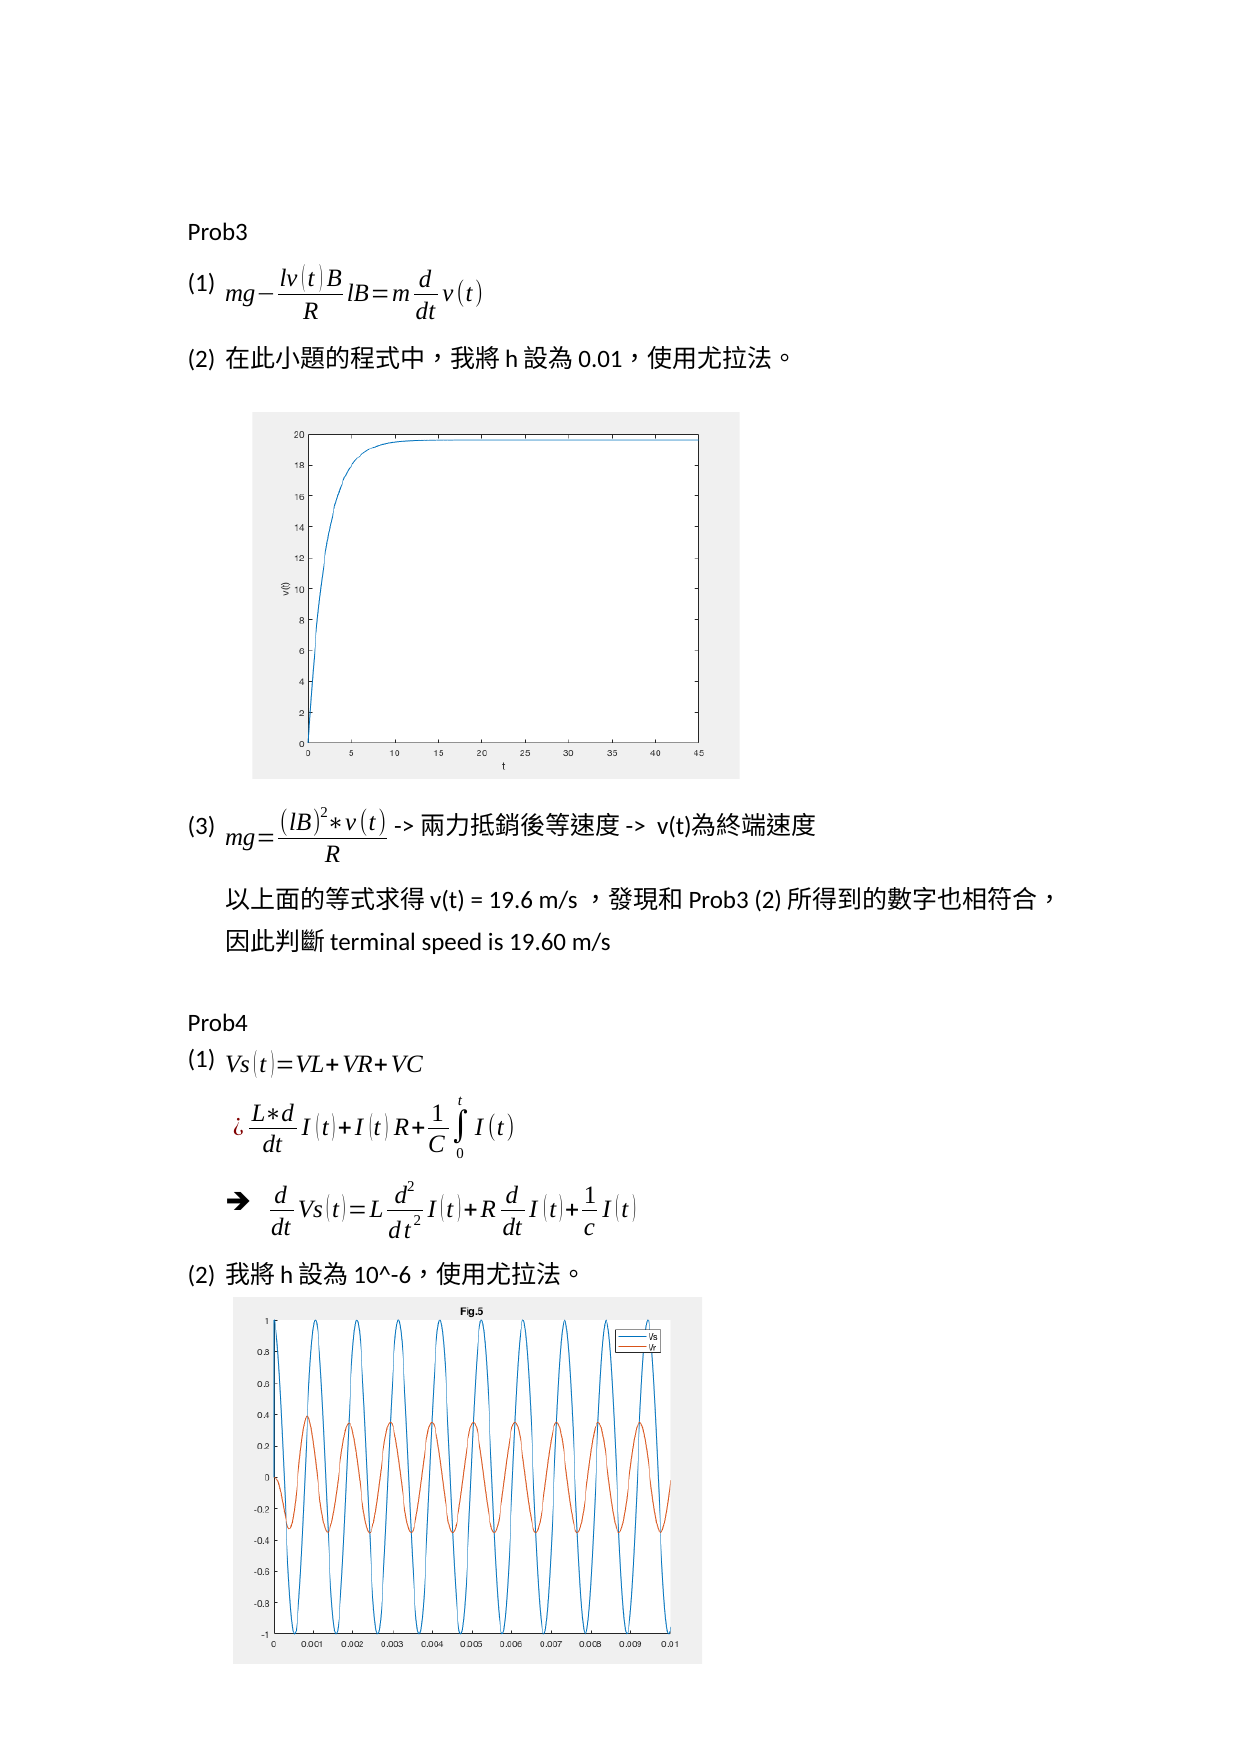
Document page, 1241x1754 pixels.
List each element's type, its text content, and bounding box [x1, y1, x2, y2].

text Prob4 [187, 1002, 1053, 1044]
list 我將h設為10^-6，使用尤拉法。 [187, 1252, 1053, 1294]
list 以上面的等式求得v(t) = 19.6 m/s ，發現和Prob3 (2) 所得到的數字也相符合，因此判斷terminal speed is 19.60 m/s [225, 877, 1053, 960]
picture [252, 412, 740, 779]
text Prob3 [187, 210, 1053, 252]
list -> 兩力抵銷後等速度 -> v(t)為終端速度 [187, 794, 1053, 877]
picture [233, 1297, 703, 1664]
list 在此小題的程式中，我將h設為0.01，使用尤拉法。 [187, 335, 1053, 377]
